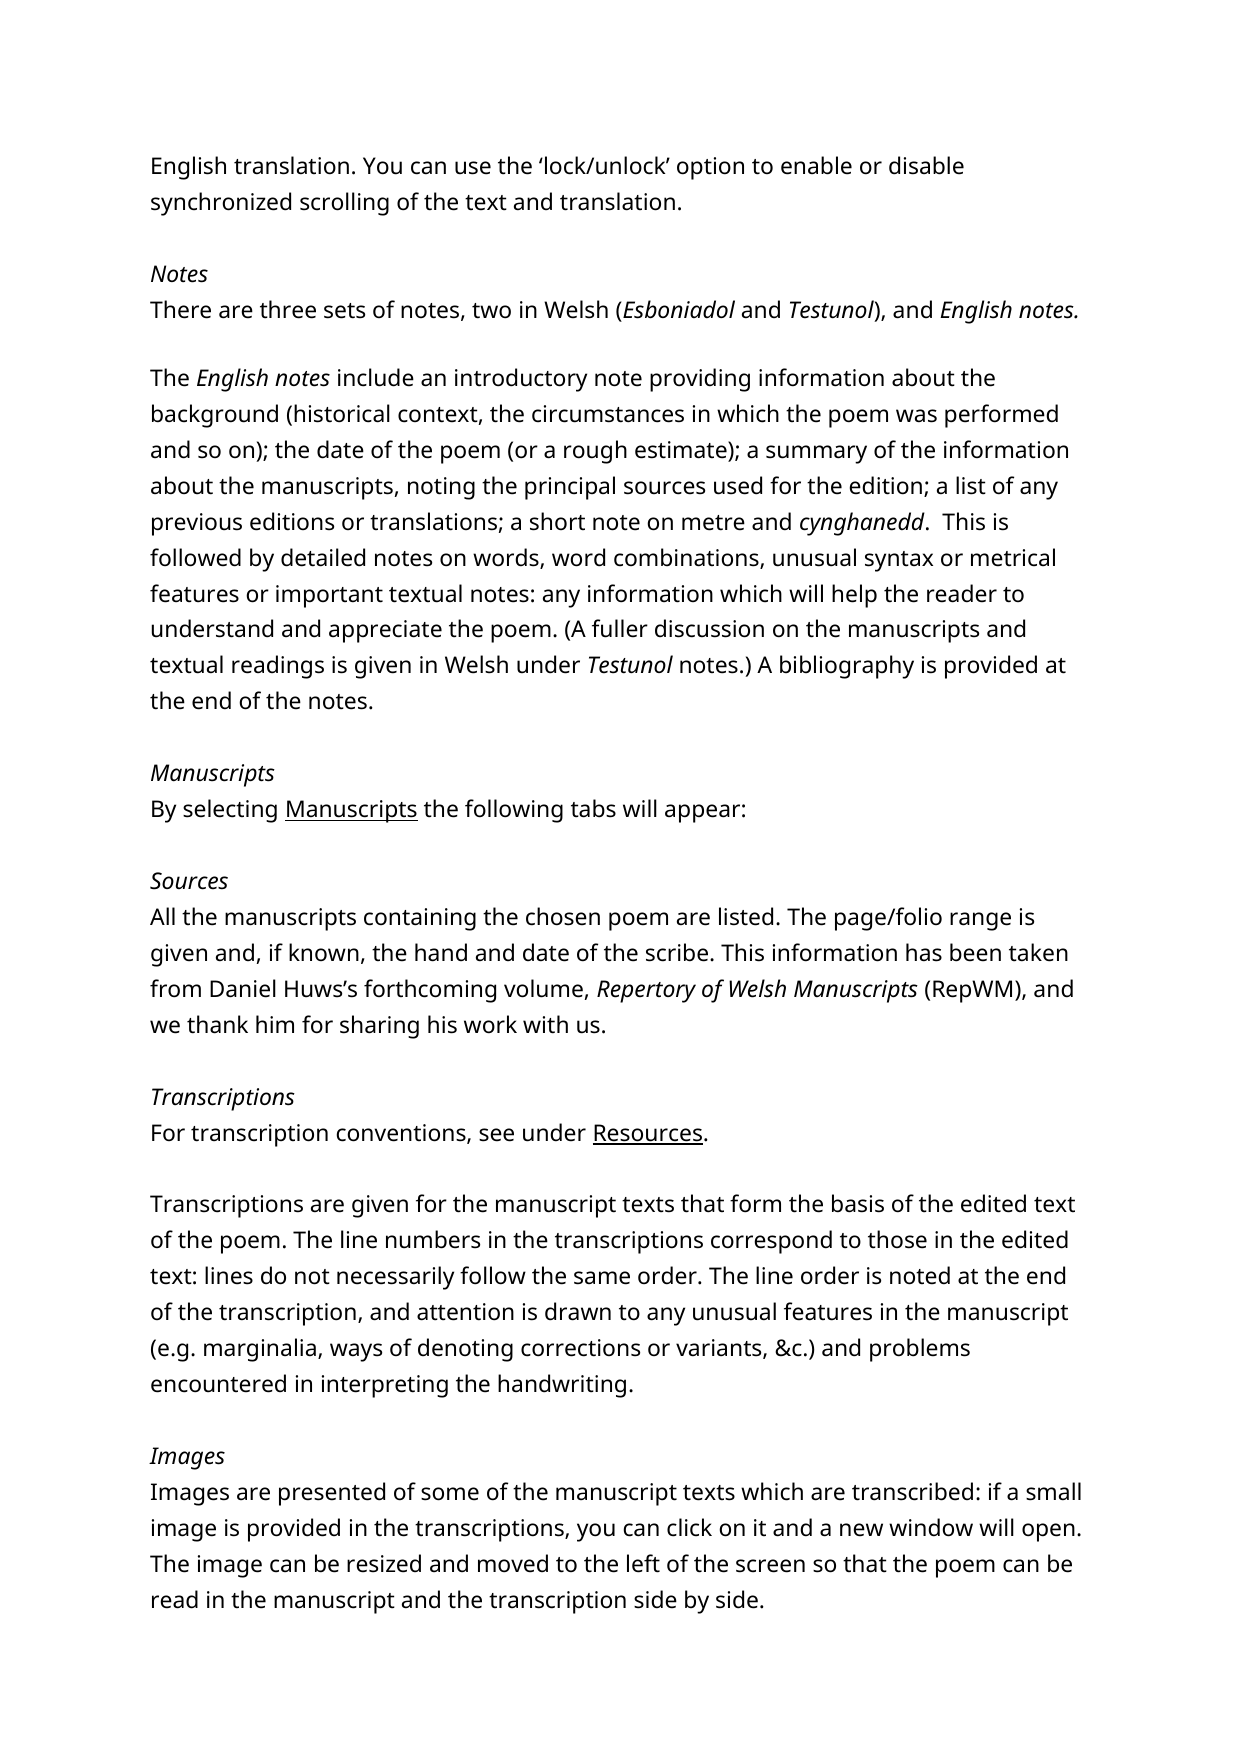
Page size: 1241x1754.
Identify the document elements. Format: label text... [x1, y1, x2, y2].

text Images [150, 1440, 1090, 1471]
text For transcription conventions, see under Resources. [150, 1117, 1090, 1148]
text All the manuscripts containing the chosen poem are listed. The page/folio range is given and, if known, the hand and date of the scribe. This information has been taken from Daniel Huws’s forthcoming volume, Repertory of Welsh Manuscripts (RepWM), and we thank him for sharing his work with us. [150, 901, 1090, 1040]
text Transcriptions are given for the manuscript texts that form the basis of the edited text of the poem. The line numbers in the transcriptions correspond to those in the edited text: lines do not necessarily follow the same order. The line order is noted at the end of the transcription, and attention is drawn to any unusual features in the manuscript (e.g. marginalia, ways of denoting corrections or variants, &c.) and problems encountered in interpreting the handwriting. [150, 1188, 1090, 1399]
text The English notes include an introductory note providing information about the background (historical context, the circumstances in which the poem was performed and so on); the date of the poem (or a rough estimate); a summary of the information about the manuscripts, noting the principal sources used for the edition; a list of any previous editions or translations; a short note on metre and cynghanedd. This is followed by detailed notes on words, word combinations, unusual syntax or metrical features or important textual notes: any information which will help the reader to understand and appreciate the poem. (A fuller discussion on the manuscripts and textual readings is given in Welsh under Testunol notes.) A bibliography is provided at the end of the notes. [150, 362, 1090, 717]
text Notes [150, 258, 1090, 289]
text Manuscripts [150, 757, 1090, 788]
text Images are presented of some of the manuscript texts which are transcribed: if a small image is provided in the transcriptions, you can click on it and a new window will open. The image can be resized and moved to the left of the screen so that the poem can be read in the manuscript and the transcription side by side. [150, 1476, 1090, 1615]
text Sources [150, 865, 1090, 896]
text There are three sets of notes, two in Welsh (Esboniadol and Testunol), and English notes. [150, 294, 1090, 325]
text By selecting Manuscripts the following tabs will appear: [150, 793, 1090, 824]
text Transcriptions [150, 1081, 1090, 1112]
text English translation. You can use the ‘lock/unlock’ option to enable or disable synchronized scrolling of the text and translation. [150, 150, 1090, 217]
